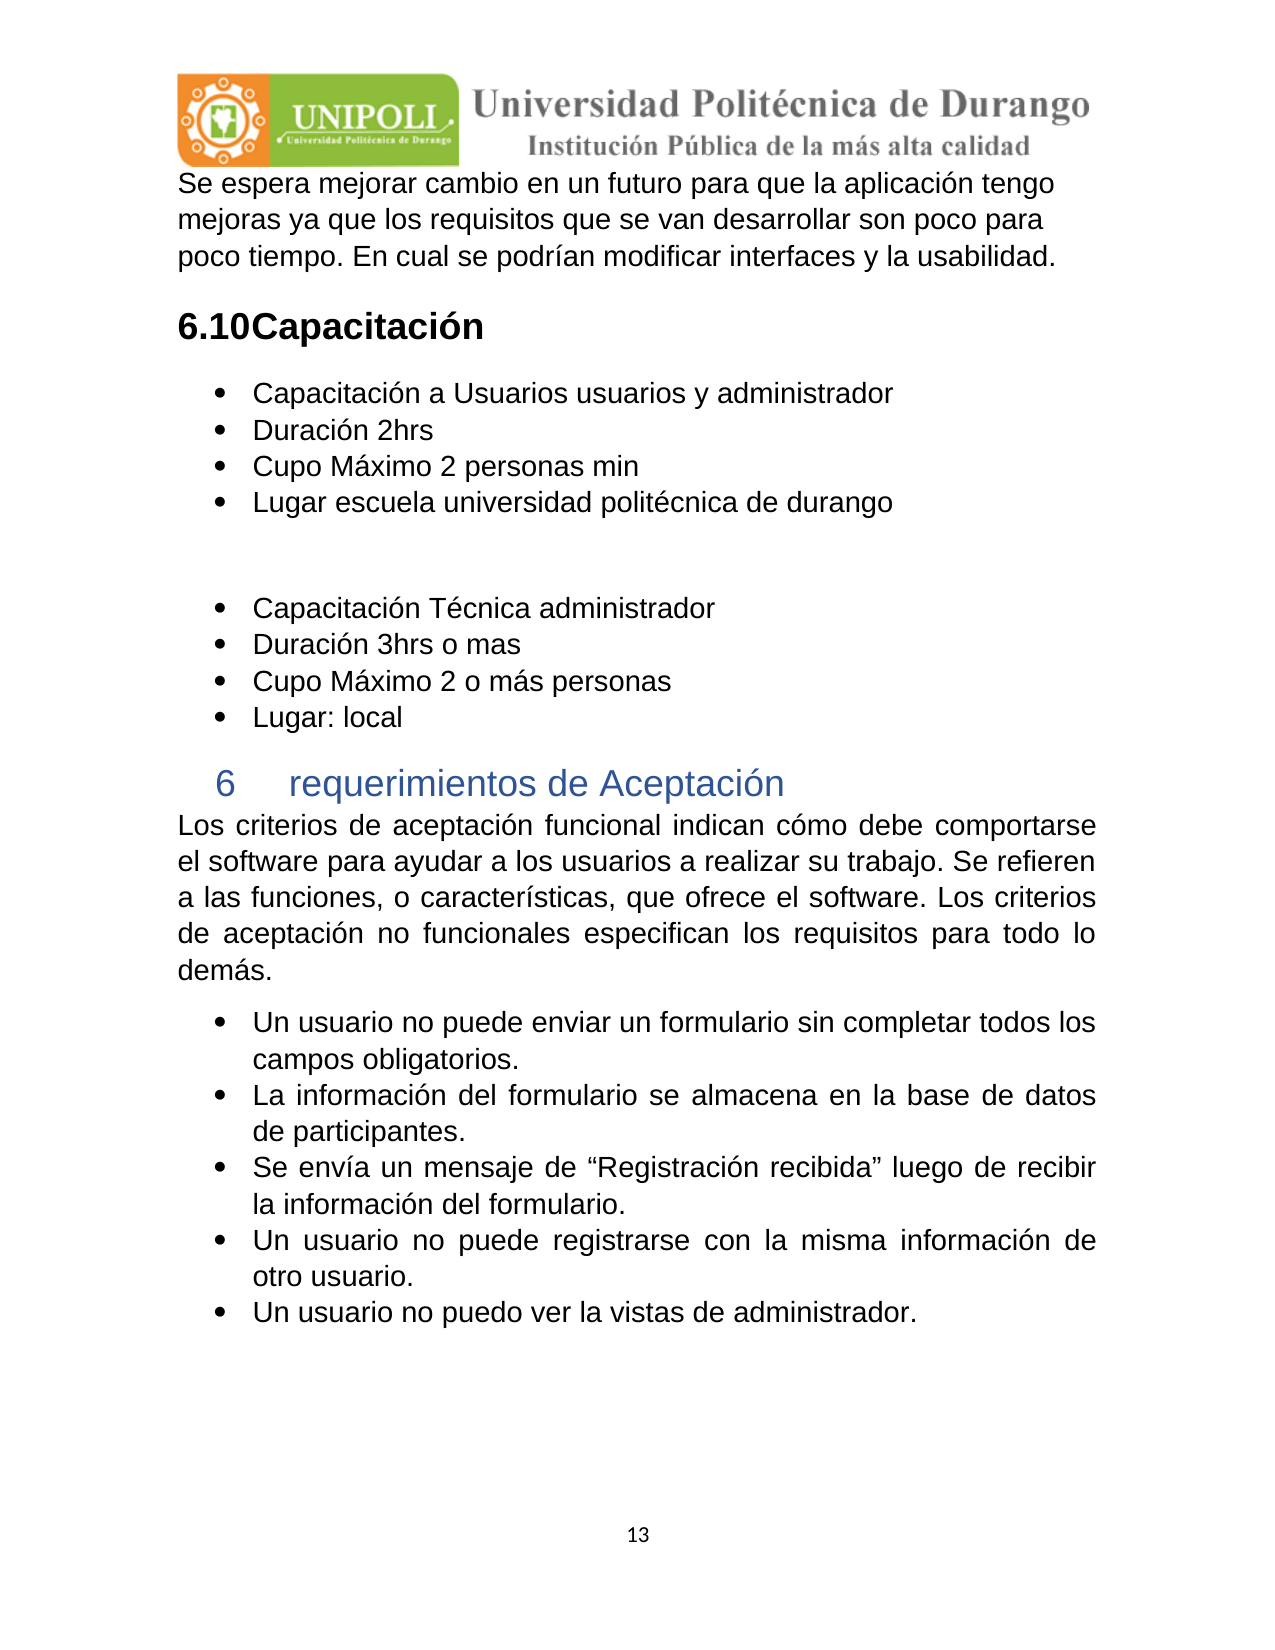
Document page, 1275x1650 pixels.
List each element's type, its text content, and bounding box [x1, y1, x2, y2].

list Lugar escuela universidad politécnica de durango [215, 485, 1098, 519]
list Capacitación a Usuarios usuarios y administrador [215, 376, 1098, 410]
text Se espera mejorar cambio en un futuro para que la aplicación tengo mejoras ya que los requisitos que se van desarrollar son poco para poco tiempo. En cual se podrían modificar interfaces y la usabilidad. [177, 167, 1098, 272]
list Duración 2hrs [215, 412, 1098, 446]
list Un usuario no puede enviar un formulario sin completar todos los campos obligatorios. [215, 1005, 1098, 1075]
list Un usuario no puede registrarse con la misma información de otro usuario. [215, 1223, 1098, 1293]
list Cupo Máximo 2 personas min [215, 449, 1098, 483]
list Duración 3hrs o mas [215, 627, 1098, 661]
list Capacitación Técnica administrador [215, 591, 1098, 625]
list Un usuario no puedo ver la vistas de administrador. [215, 1295, 1098, 1329]
subtitle requerimientos de Aceptación [215, 761, 1098, 804]
list La información del formulario se almacena en la base de datos de participantes. [215, 1078, 1098, 1148]
list Se envía un mensaje de “Registración recibida” luego de recibir la información del formulario. [215, 1150, 1098, 1220]
list Lugar: local [215, 700, 1098, 734]
subtitle 6.10 Capacitación [177, 304, 1098, 347]
text Los criterios de aceptación funcional indican cómo debe comportarse el software para ayudar a los usuarios a realizar su trabajo. Se refieren a las funciones, o características, que ofrece el software. Los criterios de aceptación no funcionales especifican los requisitos para todo lo demás. [177, 808, 1098, 986]
list Cupo Máximo 2 o más personas [215, 664, 1098, 697]
picture [177, 73, 1098, 167]
